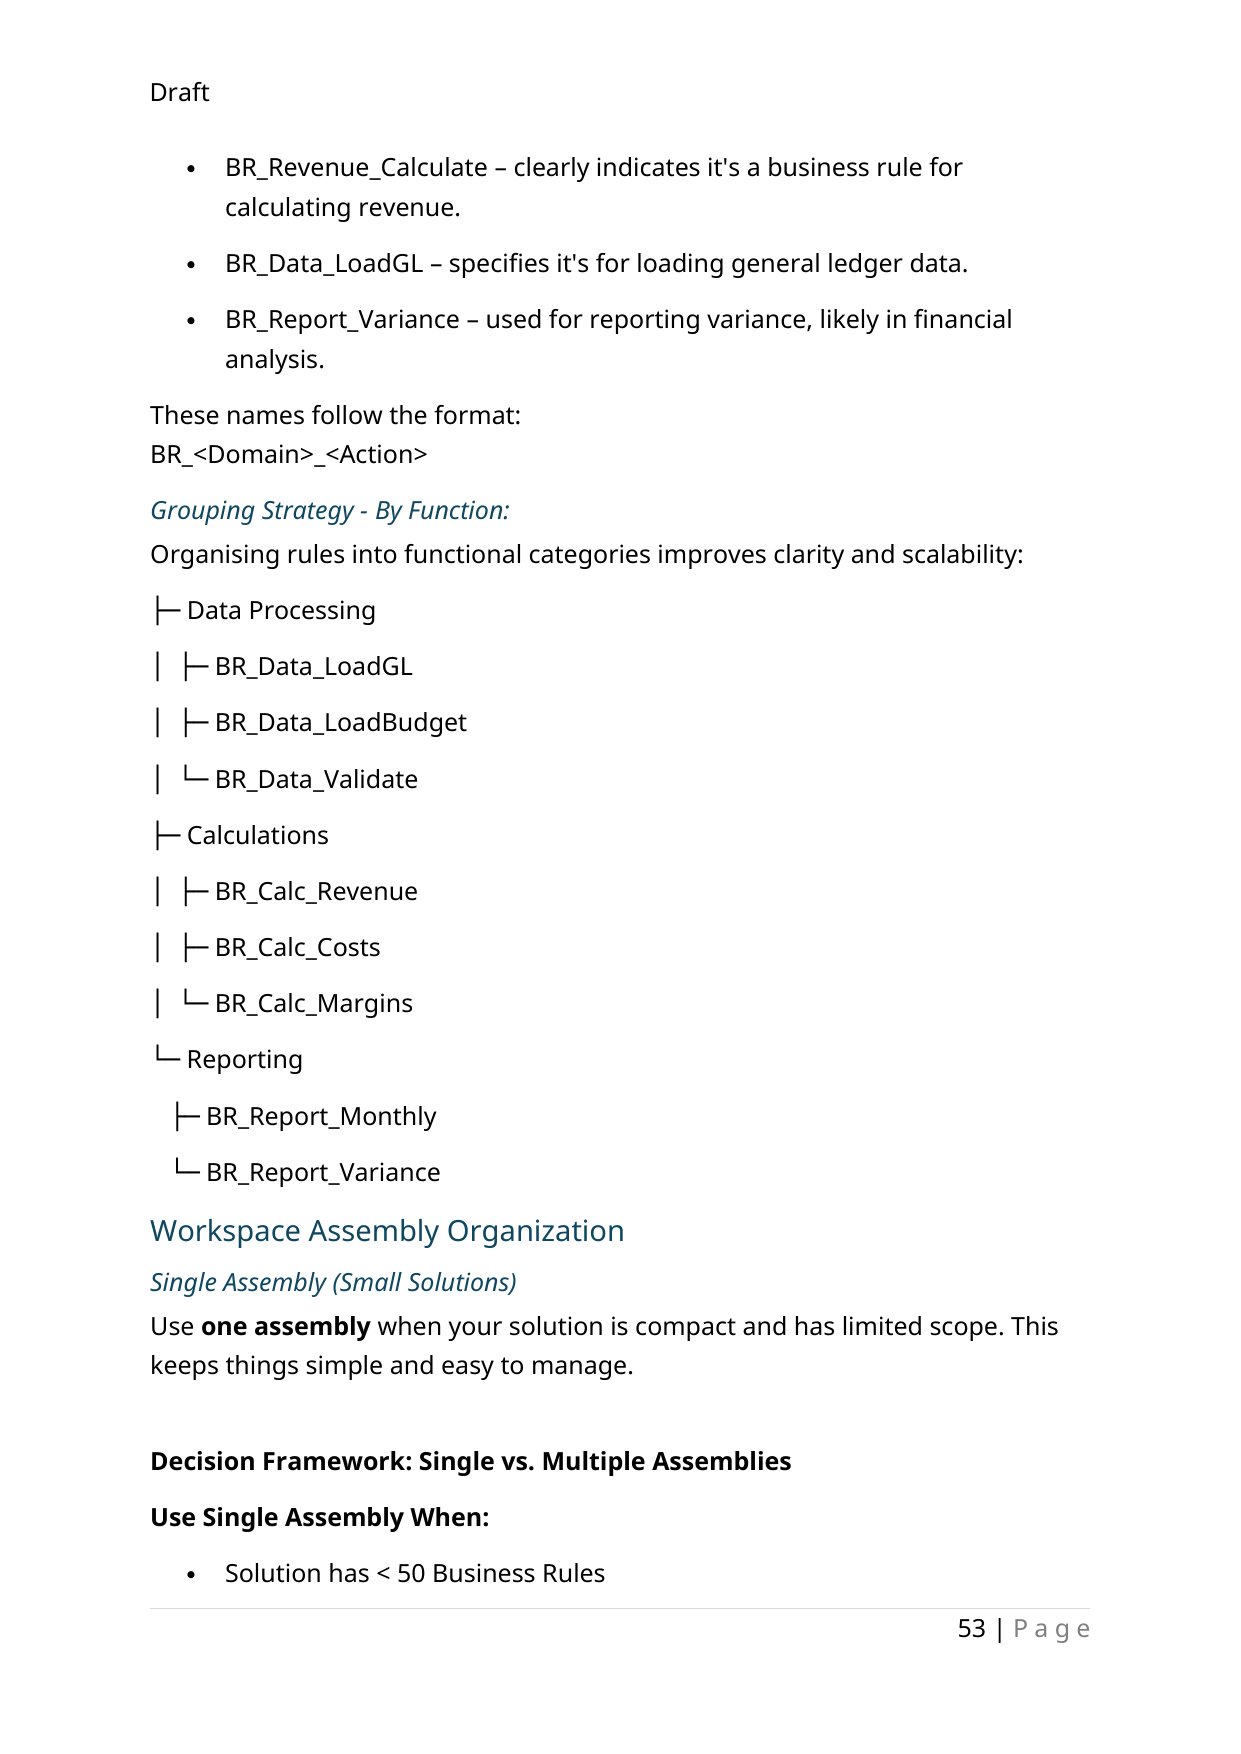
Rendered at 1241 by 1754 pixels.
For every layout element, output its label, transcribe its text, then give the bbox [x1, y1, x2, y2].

subtitle Single Assembly (Small Solutions) [150, 1265, 1090, 1299]
list Solution has < 50 Business Rules [187, 1556, 1090, 1590]
text │ ├─ BR_Data_LoadBudget [150, 705, 1090, 739]
text └─ BR_Report_Variance [150, 1154, 1090, 1188]
text │ └─ BR_Data_Validate [150, 761, 1090, 795]
list BR_Revenue_Calculate – clearly indicates it's a business rule for calculating revenue. [187, 150, 1090, 223]
text │ └─ BR_Calc_Margins [150, 986, 1090, 1020]
text Use Single Assembly When: [150, 1499, 1090, 1534]
text │ ├─ BR_Data_LoadGL [150, 649, 1090, 683]
text ├─ Data Processing [150, 593, 1090, 627]
text └─ Reporting [150, 1042, 1090, 1076]
text Decision Framework: Single vs. Multiple Assemblies [150, 1404, 1090, 1477]
text ├─ BR_Report_Monthly [150, 1098, 1090, 1132]
text │ ├─ BR_Calc_Revenue [150, 873, 1090, 908]
text These names follow the format: BR_<Domain>_<Action> [150, 397, 1090, 471]
subtitle Workspace Assembly Organization [150, 1210, 1090, 1250]
text ├─ Calculations [150, 817, 1090, 851]
list BR_Data_LoadGL – specifies it's for loading general ledger data. [187, 246, 1090, 280]
text │ ├─ BR_Calc_Costs [150, 930, 1090, 964]
text Organising rules into functional categories improves clarity and scalability: [150, 537, 1090, 571]
list BR_Report_Variance – used for reporting variance, likely in financial analysis. [187, 302, 1090, 375]
subtitle Grouping Strategy - By Function: [150, 493, 1090, 527]
text Use one assembly when your solution is compact and has limited scope. This keeps things simple and easy to manage. [150, 1308, 1090, 1382]
